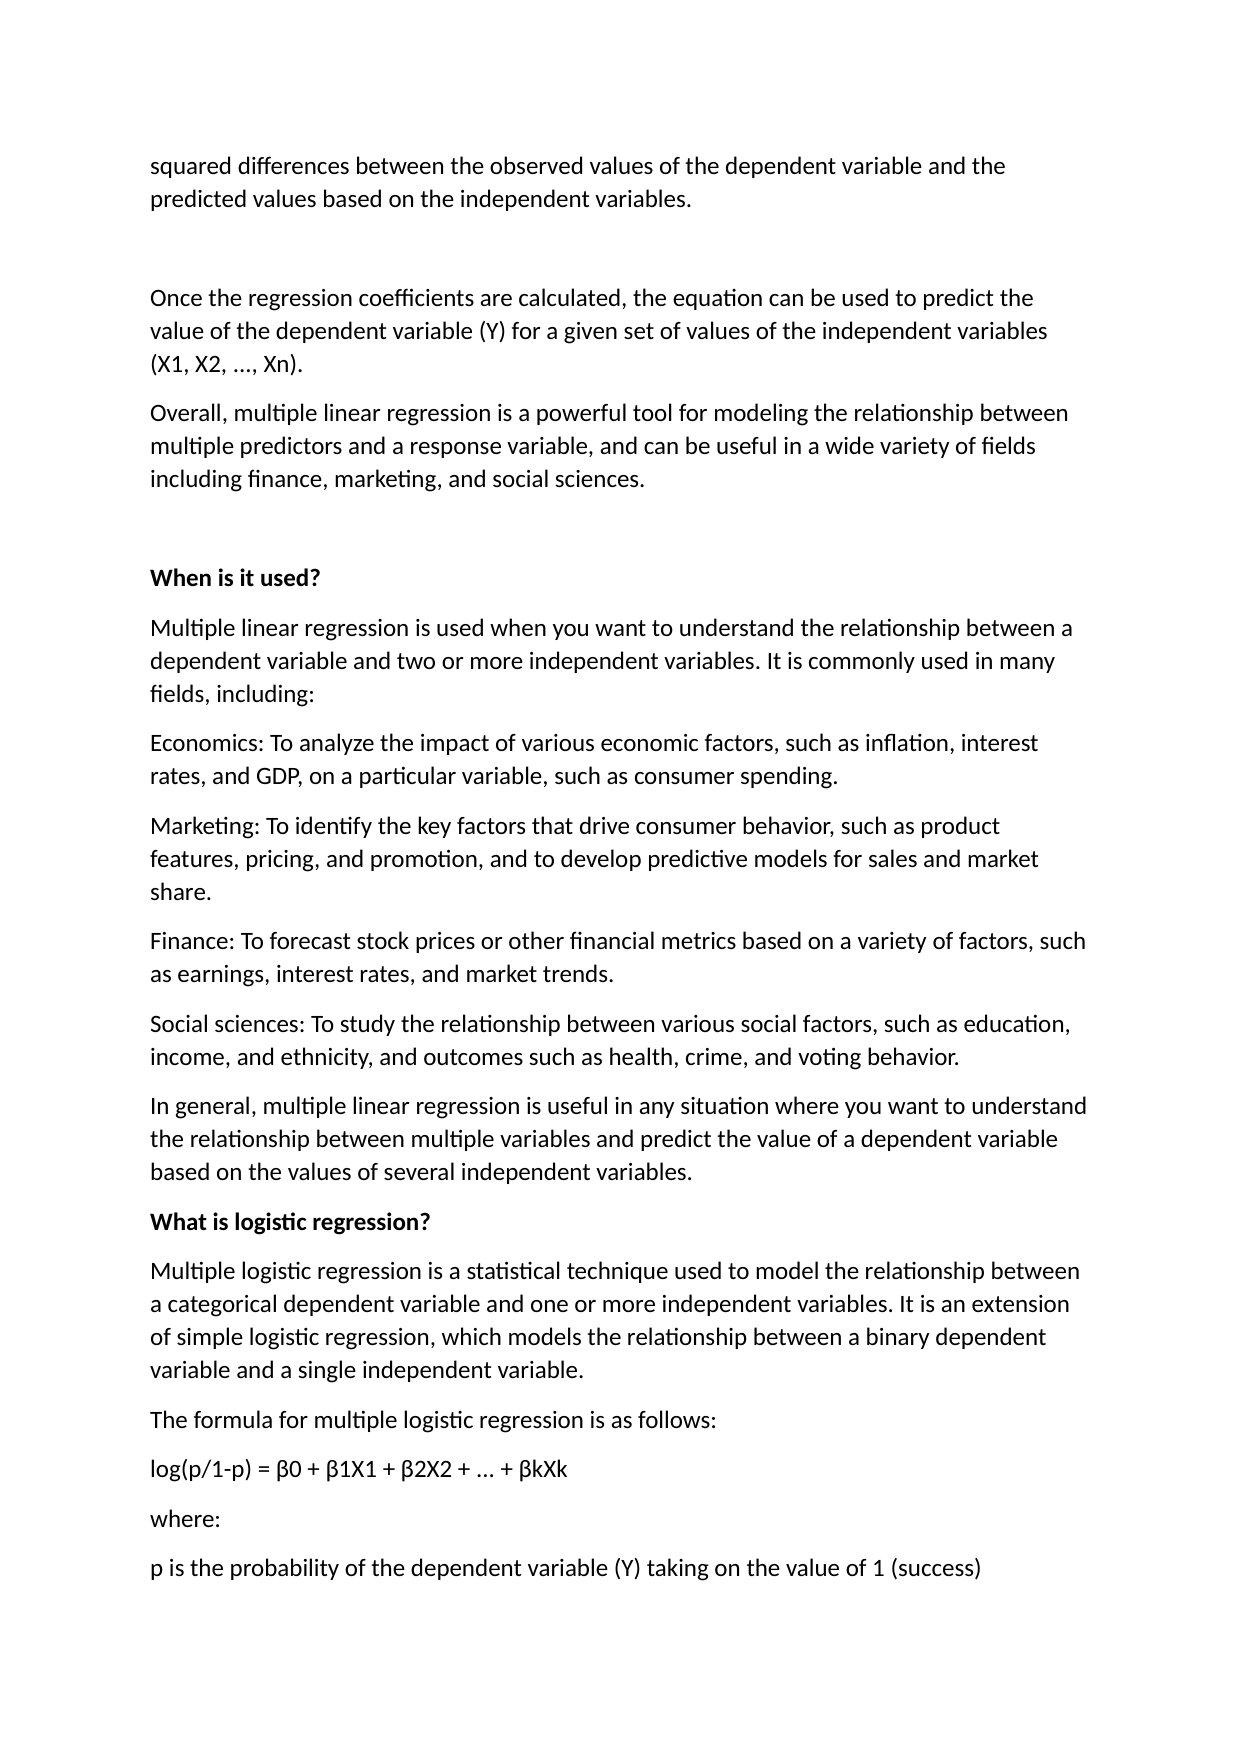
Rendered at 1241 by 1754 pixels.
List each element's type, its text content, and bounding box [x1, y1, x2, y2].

text The formula for multiple logistic regression is as follows: [150, 1404, 1090, 1434]
text What is logistic regression? [150, 1206, 1090, 1236]
text Overall, multiple linear regression is a powerful tool for modeling the relationship between multiple predictors and a response variable, and can be useful in a wide variety of fields including finance, marketing, and social sciences. [150, 397, 1090, 494]
text Finance: To forecast stock prices or other financial metrics based on a variety of factors, such as earnings, interest rates, and market trends. [150, 925, 1090, 989]
text Marketing: To identify the key factors that drive consumer behavior, such as product features, pricing, and promotion, and to develop predictive models for sales and market share. [150, 810, 1090, 906]
text where: [150, 1503, 1090, 1533]
text p is the probability of the dependent variable (Y) taking on the value of 1 (success) [150, 1552, 1090, 1583]
text Once the regression coefficients are calculated, the equation can be used to predict the value of the dependent variable (Y) for a given set of values of the independent variables (X1, X2, ..., Xn). [150, 282, 1090, 378]
text Multiple linear regression is used when you want to understand the relationship between a dependent variable and two or more independent variables. It is commonly used in many fields, including: [150, 612, 1090, 708]
text log(p/1-p) = β0 + β1X1 + β2X2 + ... + βkXk [150, 1453, 1090, 1484]
text Economics: To analyze the impact of various economic factors, such as inflation, interest rates, and GDP, on a particular variable, such as consumer spending. [150, 727, 1090, 791]
text When is it used? [150, 562, 1090, 593]
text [150, 150, 1090, 213]
text In general, multiple linear regression is useful in any situation where you want to understand the relationship between multiple variables and predict the value of a dependent variable based on the values of several independent variables. [150, 1090, 1090, 1187]
text Multiple logistic regression is a statistical technique used to model the relationship between a categorical dependent variable and one or more independent variables. It is an extension of simple logistic regression, which models the relationship between a binary dependent variable and a single independent variable. [150, 1255, 1090, 1385]
text Social sciences: To study the relationship between various social factors, such as education, income, and ethnicity, and outcomes such as health, crime, and voting behavior. [150, 1008, 1090, 1071]
